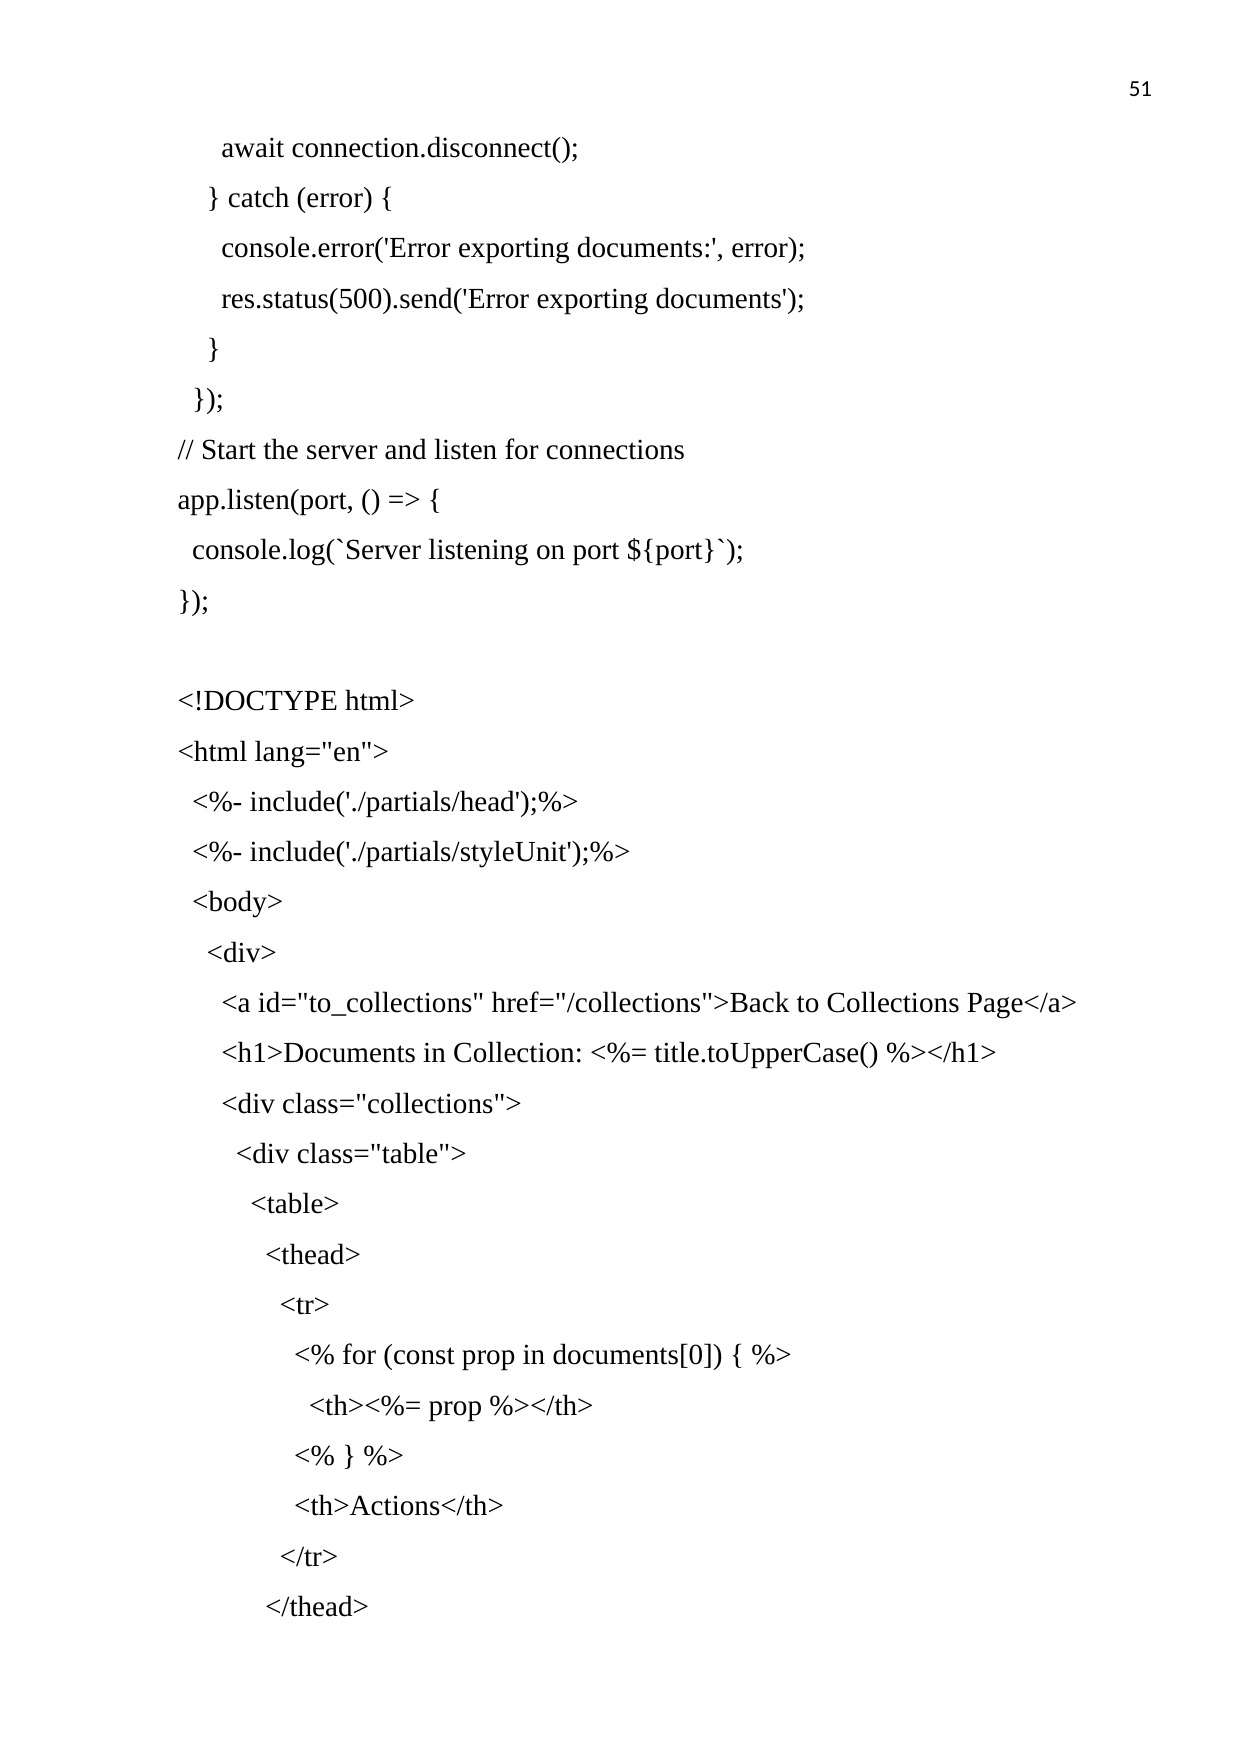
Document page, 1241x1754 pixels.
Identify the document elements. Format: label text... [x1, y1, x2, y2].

text <%- include('./partials/styleUnit');%> [177, 834, 1152, 868]
text } catch (error) { [177, 180, 1152, 214]
text console.error('Error exporting documents:', error); [177, 231, 1152, 264]
text }); [177, 381, 1152, 415]
text <body> [177, 884, 1152, 918]
text <div class="table"> [177, 1136, 1152, 1170]
text <div class="collections"> [177, 1086, 1152, 1119]
text res.status(500).send('Error exporting documents'); [177, 281, 1152, 314]
text await connection.disconnect(); [177, 130, 1152, 163]
text <a id="to_collections" href="/collections">Back to Collections Page</a> [177, 985, 1152, 1019]
text <div> [177, 935, 1152, 968]
text <% } %> [177, 1438, 1152, 1472]
text <h1>Documents in Collection: <%= title.toUpperCase() %></h1> [177, 1036, 1152, 1069]
text // Start the server and listen for connections [177, 432, 1152, 465]
text } [177, 331, 1152, 365]
text app.listen(port, () => { [177, 482, 1152, 516]
text </tr> [177, 1539, 1152, 1572]
text <% for (const prop in documents[0]) { %> [177, 1337, 1152, 1371]
text <table> [177, 1186, 1152, 1220]
text }); <!DOCTYPE html> [177, 583, 1152, 717]
text <html lang="en"> [177, 734, 1152, 767]
text <tr> [177, 1287, 1152, 1321]
text console.log(`Server listening on port ${port}`); [177, 532, 1152, 566]
text <th>Actions</th> [177, 1488, 1152, 1522]
text <th><%= prop %></th> [177, 1388, 1152, 1421]
text <%- include('./partials/head');%> [177, 784, 1152, 817]
text </thead> [177, 1589, 1152, 1622]
text <thead> [177, 1237, 1152, 1270]
